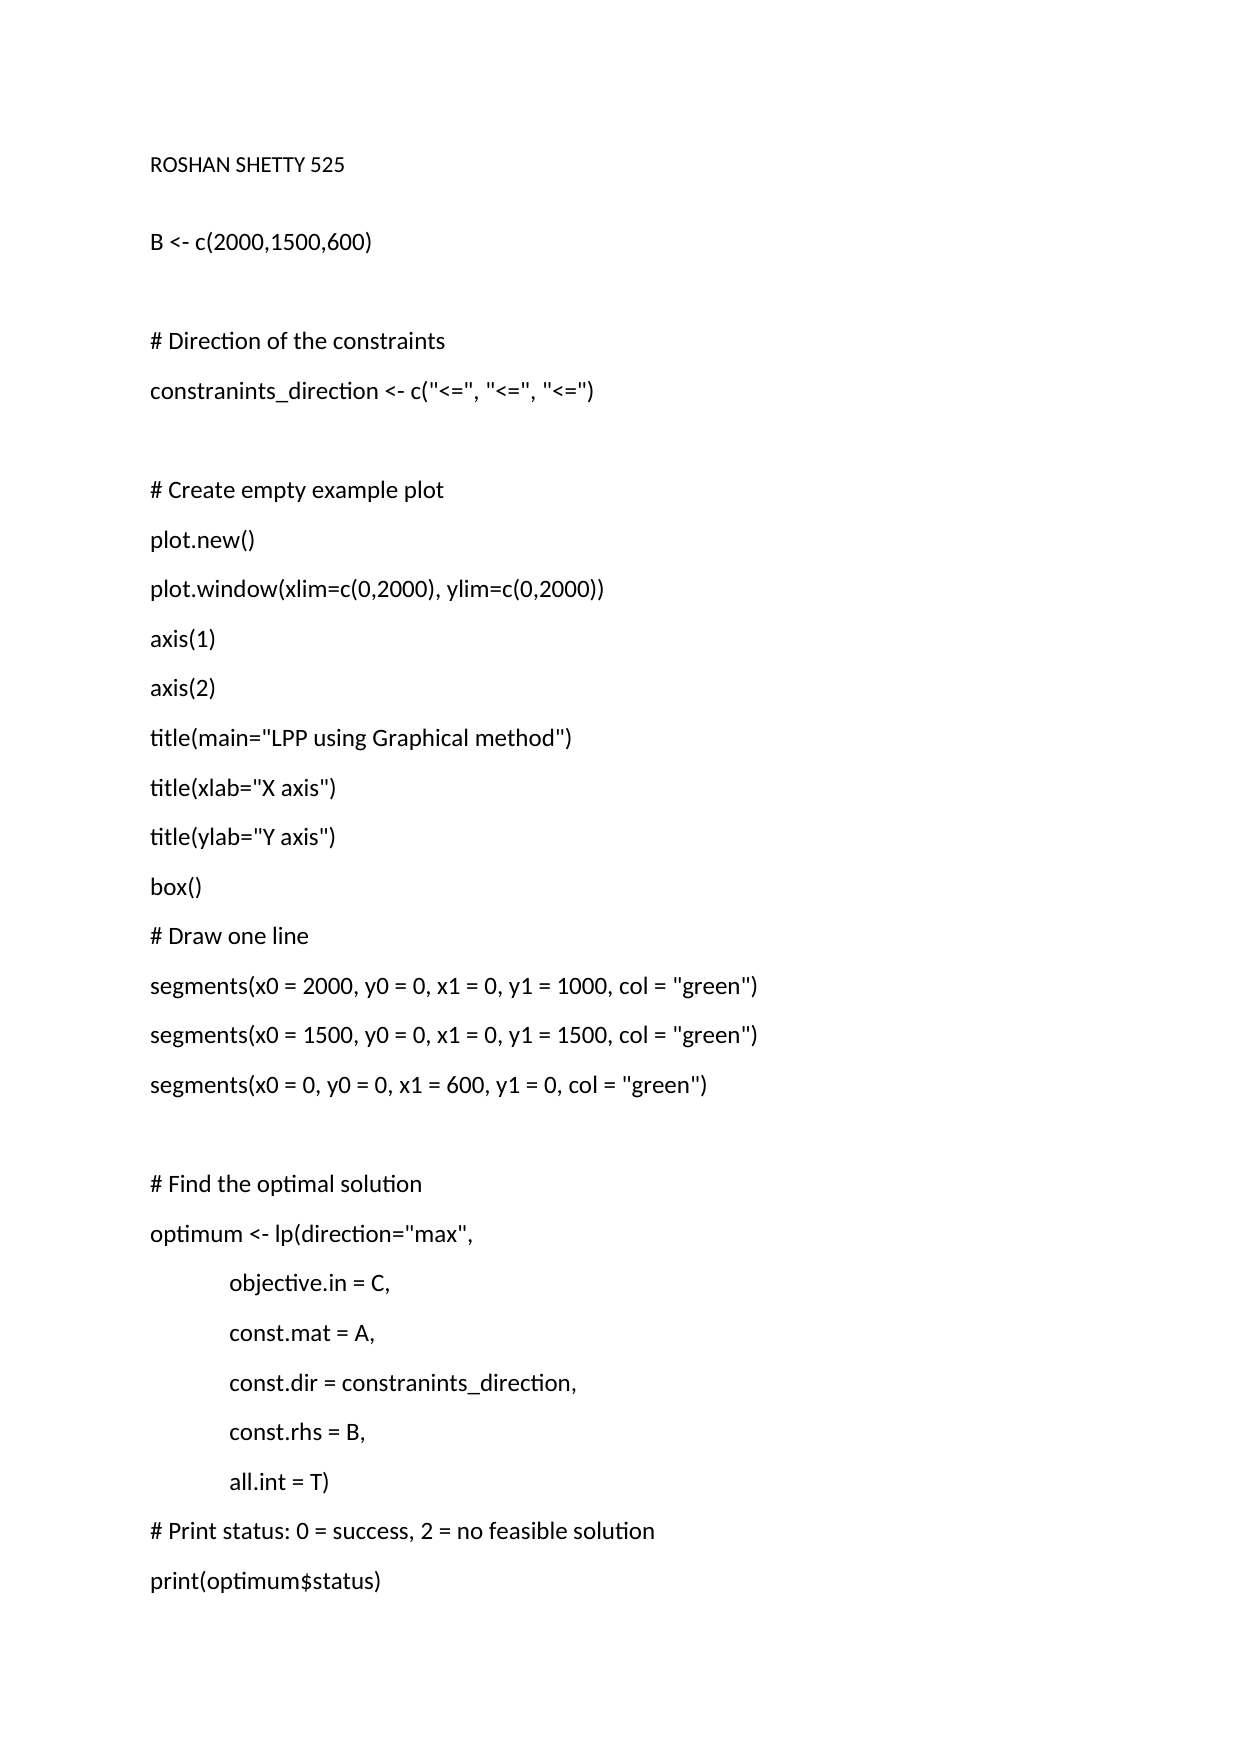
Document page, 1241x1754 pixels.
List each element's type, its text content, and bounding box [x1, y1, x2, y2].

text # Print status: 0 = success, 2 = no feasible solution [150, 1515, 1090, 1546]
text segments(x0 = 2000, y0 = 0, x1 = 0, y1 = 1000, col = "green") [150, 970, 1090, 1001]
text segments(x0 = 0, y0 = 0, x1 = 600, y1 = 0, col = "green") [150, 1069, 1090, 1100]
text # Direction of the constraints [150, 325, 1090, 356]
text plot.window(xlim=c(0,2000), ylim=c(0,2000)) [150, 573, 1090, 604]
text segments(x0 = 1500, y0 = 0, x1 = 0, y1 = 1500, col = "green") [150, 1019, 1090, 1050]
text title(ylab="Y axis") [150, 821, 1090, 852]
text const.mat = A, [150, 1317, 1090, 1348]
text all.int = T) [150, 1466, 1090, 1496]
text title(main="LPP using Graphical method") [150, 722, 1090, 753]
text # Create empty example plot [150, 474, 1090, 505]
text axis(1) [150, 623, 1090, 653]
text B <- c(2000,1500,600) [150, 226, 1090, 257]
text axis(2) [150, 672, 1090, 703]
text constranints_direction <- c("<=", "<=", "<=") [150, 375, 1090, 406]
text # Find the optimal solution [150, 1168, 1090, 1199]
text box() [150, 871, 1090, 901]
text plot.new() [150, 524, 1090, 554]
text title(xlab="X axis") [150, 772, 1090, 802]
text objective.in = C, [150, 1267, 1090, 1298]
text # Draw one line [150, 920, 1090, 951]
text const.dir = constranints_direction, [150, 1367, 1090, 1397]
text print(optimum$status) [150, 1565, 1090, 1596]
text const.rhs = B, [150, 1416, 1090, 1447]
text optimum <- lp(direction="max", [150, 1218, 1090, 1248]
